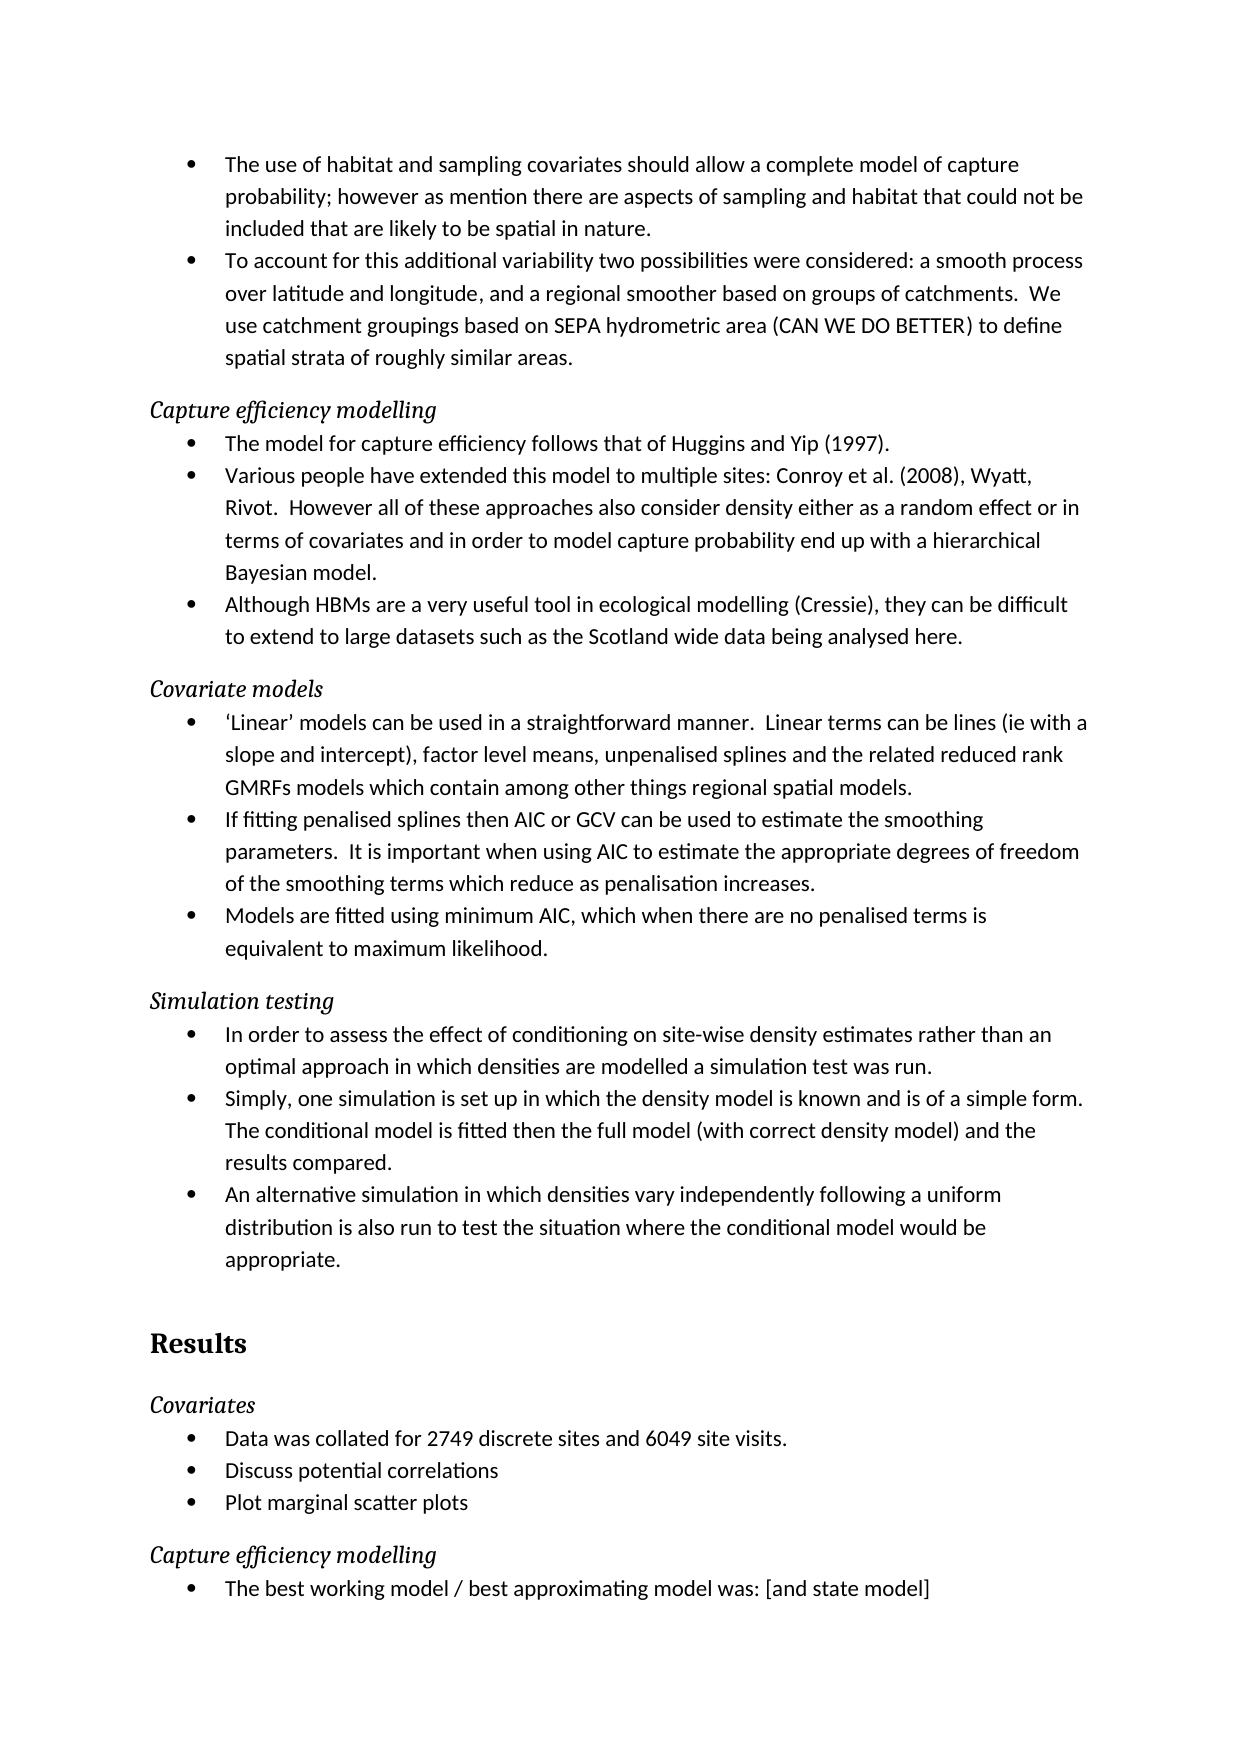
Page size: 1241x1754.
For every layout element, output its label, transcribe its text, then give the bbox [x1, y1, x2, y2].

list ‘Linear’ models can be used in a straightforward manner. Linear terms can be lines (ie with a slope and intercept), factor level means, unpenalised splines and the related reduced rank GMRFs models which contain among other things regional spatial models. [187, 708, 1090, 801]
subtitle Capture efficiency modelling [150, 1541, 1090, 1570]
list Plot marginal scatter plots [187, 1488, 1090, 1516]
list If fitting penalised splines then AIC or GCV can be used to estimate the smoothing parameters. It is important when using AIC to estimate the appropriate degrees of freedom of the smoothing terms which reduce as penalisation increases. [187, 805, 1090, 897]
list The best working model / best approximating model was: [and state model] [187, 1574, 1090, 1602]
list Although HBMs are a very useful tool in ecological modelling (Cressie), they can be difficult to extend to large datasets such as the Scotland wide data being analysed here. [187, 590, 1090, 650]
list To account for this additional variability two possibilities were considered: a smooth process over latitude and longitude, and a regional smoother based on groups of catchments. We use catchment groupings based on SEPA hydrometric area (CAN WE DO BETTER) to define spatial strata of roughly similar areas. [187, 247, 1090, 371]
list Data was collated for 2749 discrete sites and 6049 site visits. [187, 1424, 1090, 1452]
list The model for capture efficiency follows that of Huggins and Yip (1997). [187, 429, 1090, 457]
list An alternative simulation in which densities vary independently following a uniform distribution is also run to test the situation where the conditional model would be appropriate. [187, 1181, 1090, 1273]
subtitle Capture efficiency modelling [150, 396, 1090, 425]
list Various people have extended this model to multiple sites: Conroy et al. (2008), Wyatt, Rivot. However all of these approaches also consider density either as a random effect or in terms of covariates and in order to model capture probability end up with a hierarchical Bayesian model. [187, 461, 1090, 586]
list In order to assess the effect of conditioning on site-wise density estimates rather than an optimal approach in which densities are modelled a simulation test was run. [187, 1020, 1090, 1080]
list Simply, one simulation is set up in which the density model is known and is of a simple form. The conditional model is fitted then the full model (with correct density model) and the results compared. [187, 1084, 1090, 1176]
list Models are fitted using minimum AIC, which when there are no penalised terms is equivalent to maximum likelihood. [187, 901, 1090, 962]
subtitle Results [150, 1327, 1090, 1361]
list The use of habitat and sampling covariates should allow a complete model of capture probability; however as mention there are aspects of sampling and habitat that could not be included that are likely to be spatial in nature. [187, 150, 1090, 242]
subtitle Covariates [150, 1391, 1090, 1419]
subtitle Simulation testing [150, 987, 1090, 1015]
list Discuss potential correlations [187, 1456, 1090, 1484]
subtitle Covariate models [150, 675, 1090, 704]
